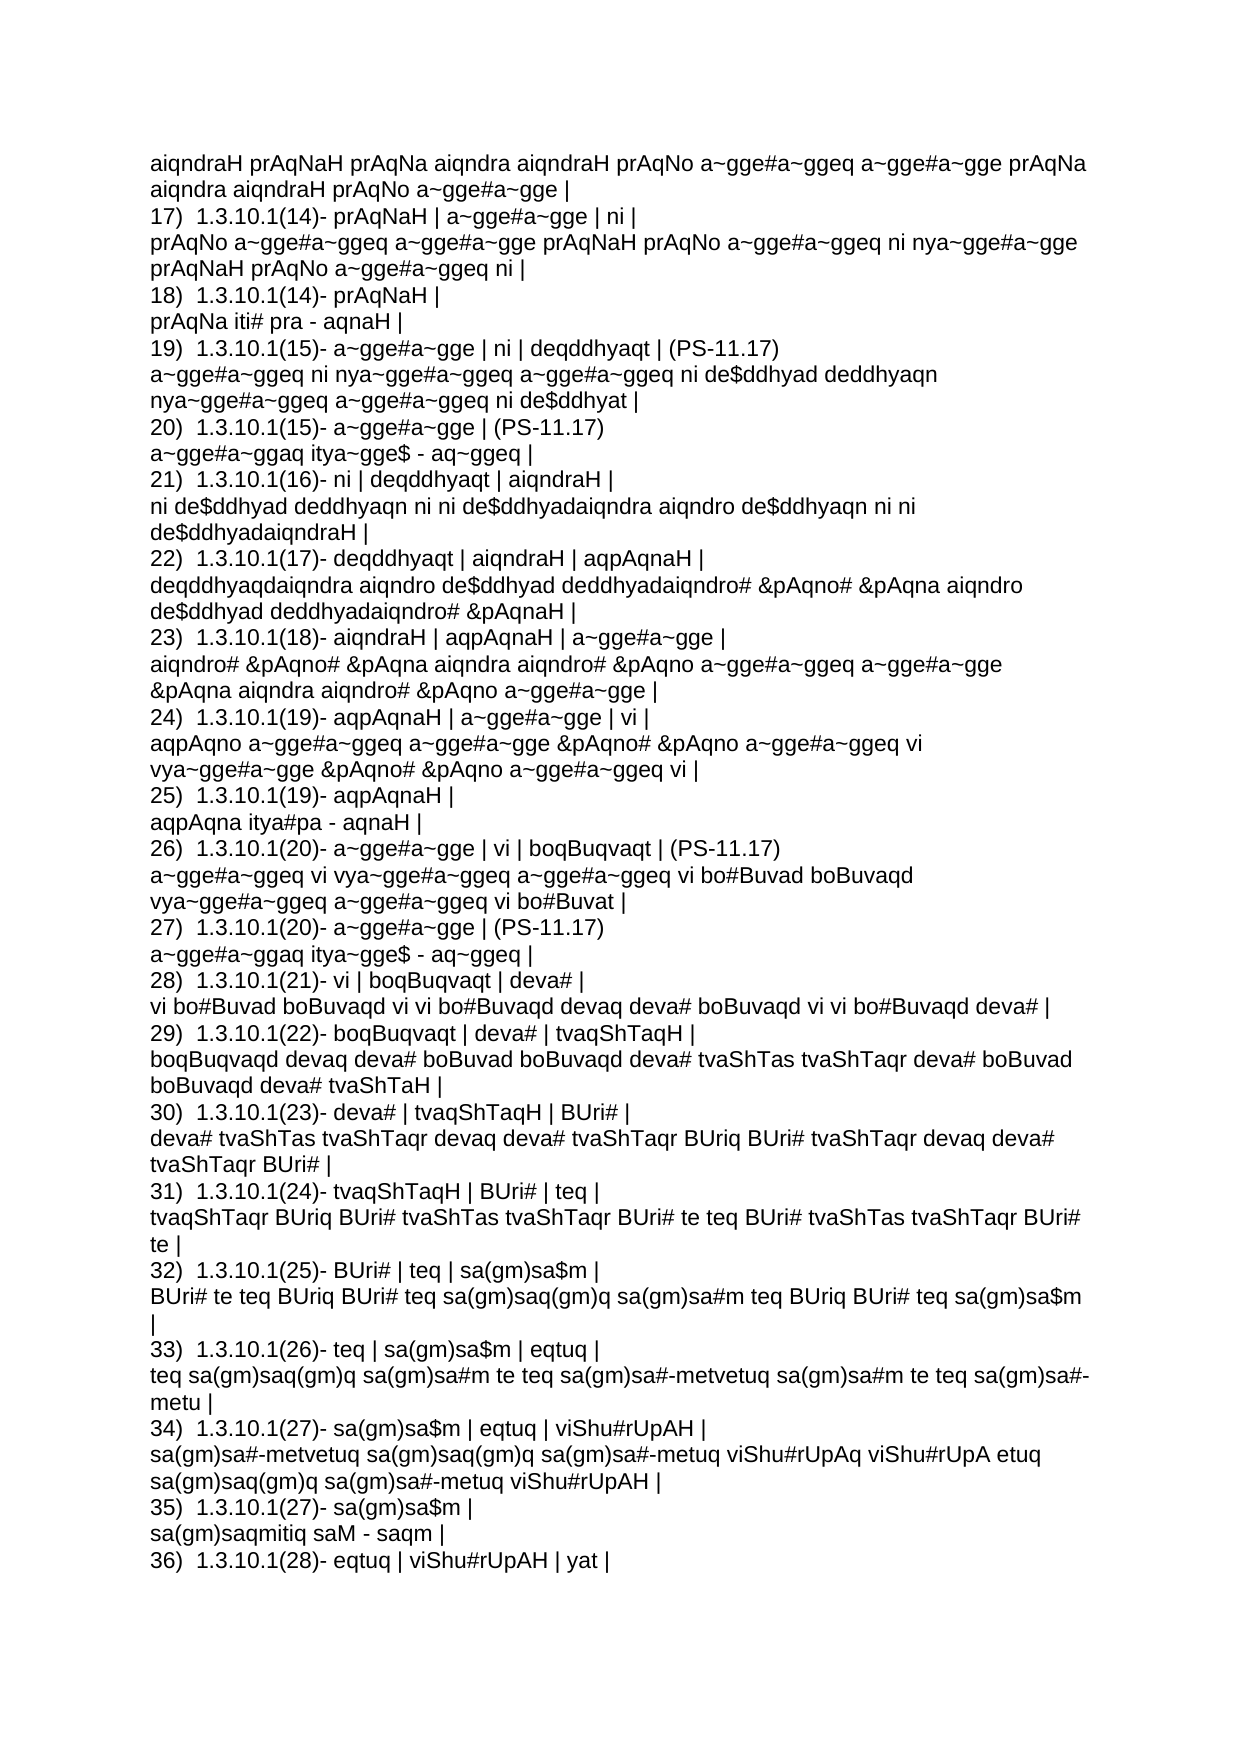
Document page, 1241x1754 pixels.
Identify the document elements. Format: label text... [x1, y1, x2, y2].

text teq sa(gm)saq(gm)q sa(gm)sa#m te teq sa(gm)sa#-metvetuq sa(gm)sa#m te teq sa(gm)sa#-metu | [150, 1362, 1090, 1415]
text a~gge#a~ggaq itya~gge$ - aq~ggeq | [150, 440, 1090, 466]
text 20) 1.3.10.1(15)- a~gge#a~gge | (PS-11.17) [150, 413, 1090, 440]
text sa(gm)saqmitiq saM - saqm | [150, 1520, 1090, 1547]
text 29) 1.3.10.1(22)- boqBuqvaqt | deva# | tvaqShTaqH | [150, 1020, 1090, 1046]
text tvaqShTaqr BUriq BUri# tvaShTas tvaShTaqr BUri# te teq BUri# tvaShTas tvaShTaqr BUri# te | [150, 1204, 1090, 1257]
text vi bo#Buvad boBuvaqd vi vi bo#Buvaqd devaq deva# boBuvaqd vi vi bo#Buvaqd deva# | [150, 993, 1090, 1020]
text aiqndraH prAqNaH prAqNa aiqndra aiqndraH prAqNo a~gge#a~ggeq a~gge#a~gge prAqNa aiqndra aiqndraH prAqNo a~gge#a~gge | [150, 150, 1090, 203]
text BUri# te teq BUriq BUri# teq sa(gm)saq(gm)q sa(gm)sa#m teq BUriq BUri# teq sa(gm)sa$m | [150, 1283, 1090, 1336]
text a~gge#a~ggeq ni nya~gge#a~ggeq a~gge#a~ggeq ni de$ddhyad deddhyaqn nya~gge#a~ggeq a~gge#a~ggeq ni de$ddhyat | [150, 361, 1090, 413]
text a~gge#a~ggaq itya~gge$ - aq~ggeq | [150, 941, 1090, 967]
text 23) 1.3.10.1(18)- aiqndraH | aqpAqnaH | a~gge#a~gge | [150, 624, 1090, 651]
text 34) 1.3.10.1(27)- sa(gm)sa$m | eqtuq | viShu#rUpAH | [150, 1415, 1090, 1441]
text deqddhyaqdaiqndra aiqndro de$ddhyad deddhyadaiqndro# &pAqno# &pAqna aiqndro de$ddhyad deddhyadaiqndro# &pAqnaH | [150, 572, 1090, 624]
text 30) 1.3.10.1(23)- deva# | tvaqShTaqH | BUri# | [150, 1099, 1090, 1125]
text 33) 1.3.10.1(26)- teq | sa(gm)sa$m | eqtuq | [150, 1336, 1090, 1362]
text 25) 1.3.10.1(19)- aqpAqnaH | [150, 782, 1090, 809]
text 27) 1.3.10.1(20)- a~gge#a~gge | (PS-11.17) [150, 914, 1090, 941]
text 35) 1.3.10.1(27)- sa(gm)sa$m | [150, 1494, 1090, 1520]
text boqBuqvaqd devaq deva# boBuvad boBuvaqd deva# tvaShTas tvaShTaqr deva# boBuvad boBuvaqd deva# tvaShTaH | [150, 1046, 1090, 1099]
text ni de$ddhyad deddhyaqn ni ni de$ddhyadaiqndra aiqndro de$ddhyaqn ni ni de$ddhyadaiqndraH | [150, 493, 1090, 545]
text aiqndro# &pAqno# &pAqna aiqndra aiqndro# &pAqno a~gge#a~ggeq a~gge#a~gge &pAqna aiqndra aiqndro# &pAqno a~gge#a~gge | [150, 651, 1090, 703]
text 21) 1.3.10.1(16)- ni | deqddhyaqt | aiqndraH | [150, 466, 1090, 493]
text 26) 1.3.10.1(20)- a~gge#a~gge | vi | boqBuqvaqt | (PS-11.17) [150, 835, 1090, 862]
text prAqNa iti# pra - aqnaH | [150, 308, 1090, 334]
text 22) 1.3.10.1(17)- deqddhyaqt | aiqndraH | aqpAqnaH | [150, 545, 1090, 572]
text 31) 1.3.10.1(24)- tvaqShTaqH | BUri# | teq | [150, 1178, 1090, 1204]
text deva# tvaShTas tvaShTaqr devaq deva# tvaShTaqr BUriq BUri# tvaShTaqr devaq deva# tvaShTaqr BUri# | [150, 1125, 1090, 1178]
text 32) 1.3.10.1(25)- BUri# | teq | sa(gm)sa$m | [150, 1257, 1090, 1283]
text 19) 1.3.10.1(15)- a~gge#a~gge | ni | deqddhyaqt | (PS-11.17) [150, 334, 1090, 361]
text 17) 1.3.10.1(14)- prAqNaH | a~gge#a~gge | ni | [150, 203, 1090, 229]
text prAqNo a~gge#a~ggeq a~gge#a~gge prAqNaH prAqNo a~gge#a~ggeq ni nya~gge#a~gge prAqNaH prAqNo a~gge#a~ggeq ni | [150, 229, 1090, 282]
text aqpAqno a~gge#a~ggeq a~gge#a~gge &pAqno# &pAqno a~gge#a~ggeq vi vya~gge#a~gge &pAqno# &pAqno a~gge#a~ggeq vi | [150, 730, 1090, 782]
text aqpAqna itya#pa - aqnaH | [150, 809, 1090, 835]
text a~gge#a~ggeq vi vya~gge#a~ggeq a~gge#a~ggeq vi bo#Buvad boBuvaqd vya~gge#a~ggeq a~gge#a~ggeq vi bo#Buvat | [150, 862, 1090, 914]
text 28) 1.3.10.1(21)- vi | boqBuqvaqt | deva# | [150, 967, 1090, 993]
text sa(gm)sa#-metvetuq sa(gm)saq(gm)q sa(gm)sa#-metuq viShu#rUpAq viShu#rUpA etuq sa(gm)saq(gm)q sa(gm)sa#-metuq viShu#rUpAH | [150, 1441, 1090, 1494]
text 36) 1.3.10.1(28)- eqtuq | viShu#rUpAH | yat | [150, 1547, 1090, 1573]
text 24) 1.3.10.1(19)- aqpAqnaH | a~gge#a~gge | vi | [150, 703, 1090, 730]
text 18) 1.3.10.1(14)- prAqNaH | [150, 282, 1090, 308]
